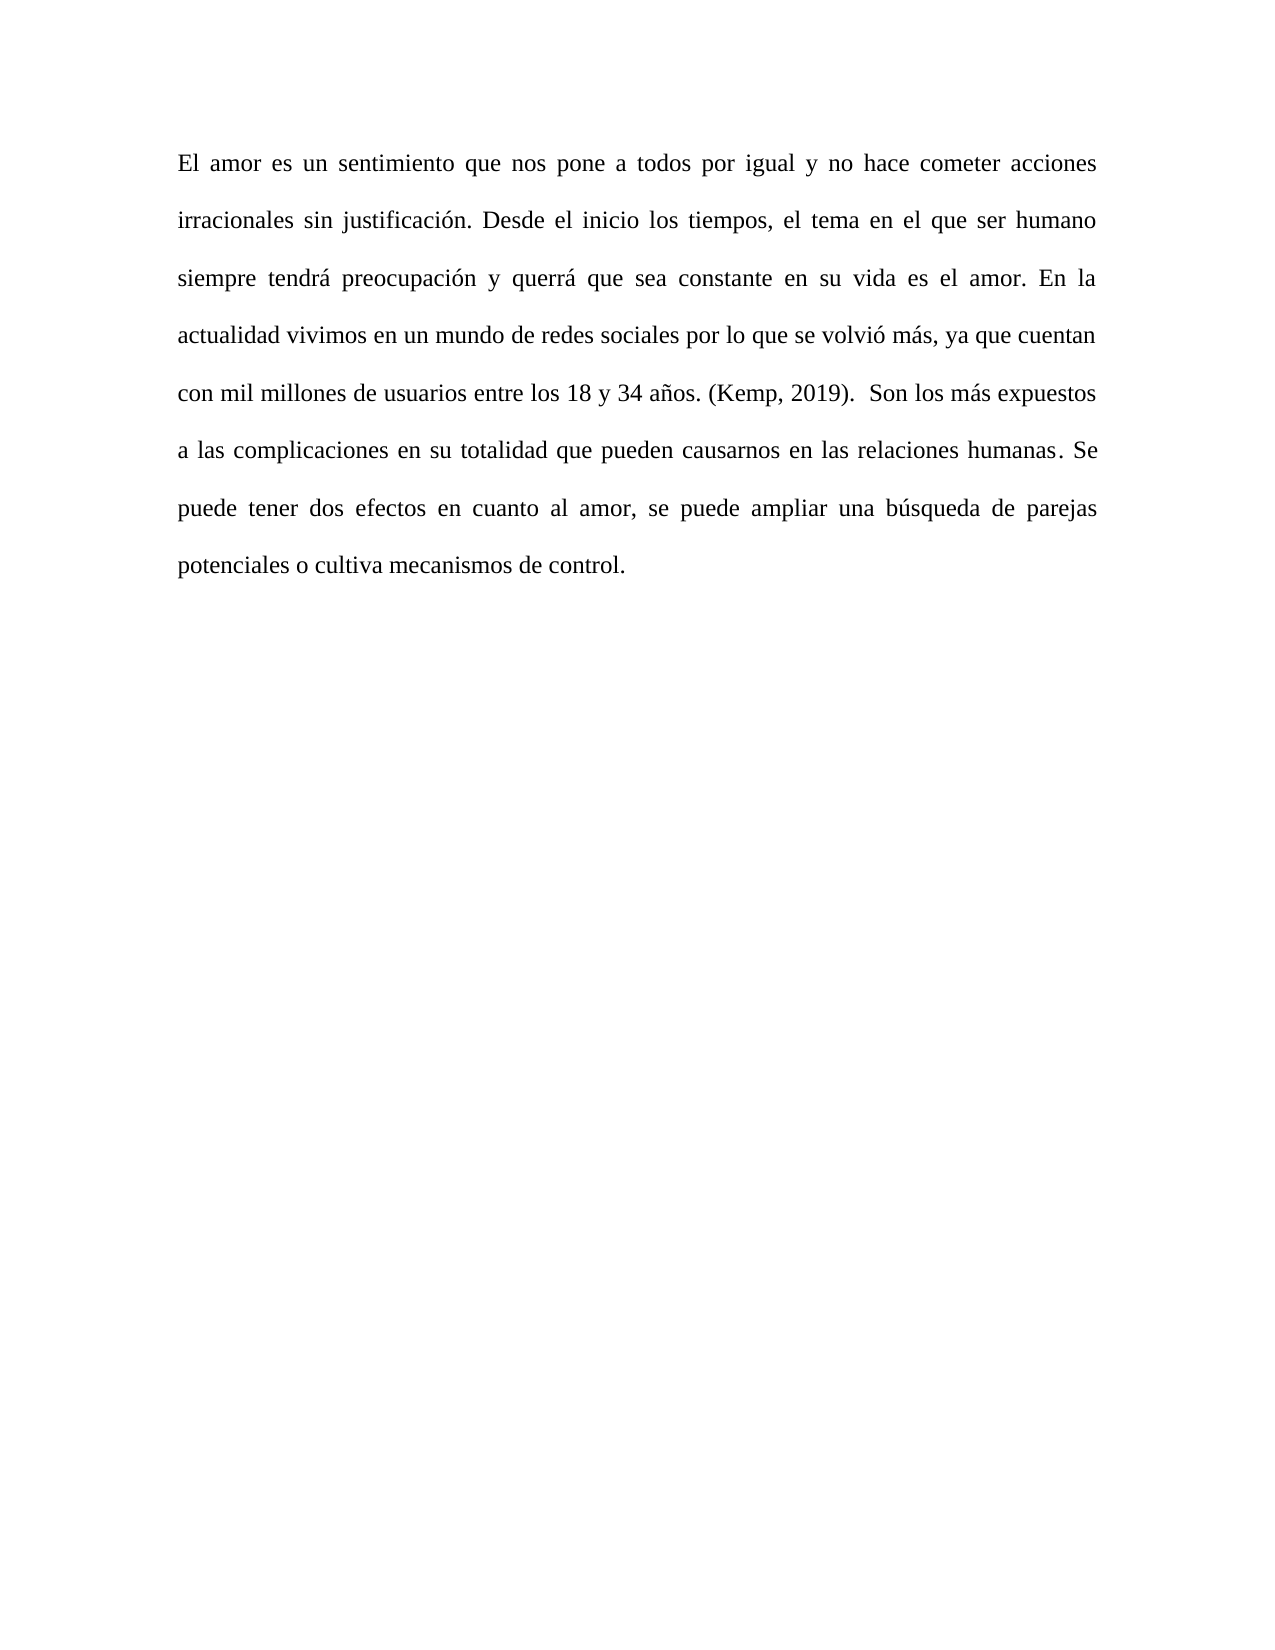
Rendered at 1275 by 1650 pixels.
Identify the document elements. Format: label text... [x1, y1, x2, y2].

text El amor es un sentimiento que nos pone a todos por igual y no hace cometer acciones irracionales sin justificación. Desde el inicio los tiempos, el tema en el que ser humano siempre tendrá preocupación y querrá que sea constante en su vida es el amor. En la actualidad vivimos en un mundo de redes sociales por lo que se volvió más, ya que cuentan con mil millones de usuarios entre los 18 y 34 años. (Kemp, 2019). Son los más expuestos a las complicaciones en su totalidad que pueden causarnos en las relaciones humanas. Se puede tener dos efectos en cuanto al amor, se puede ampliar una búsqueda de parejas potenciales o cultiva mecanismos de control. [177, 148, 1098, 579]
